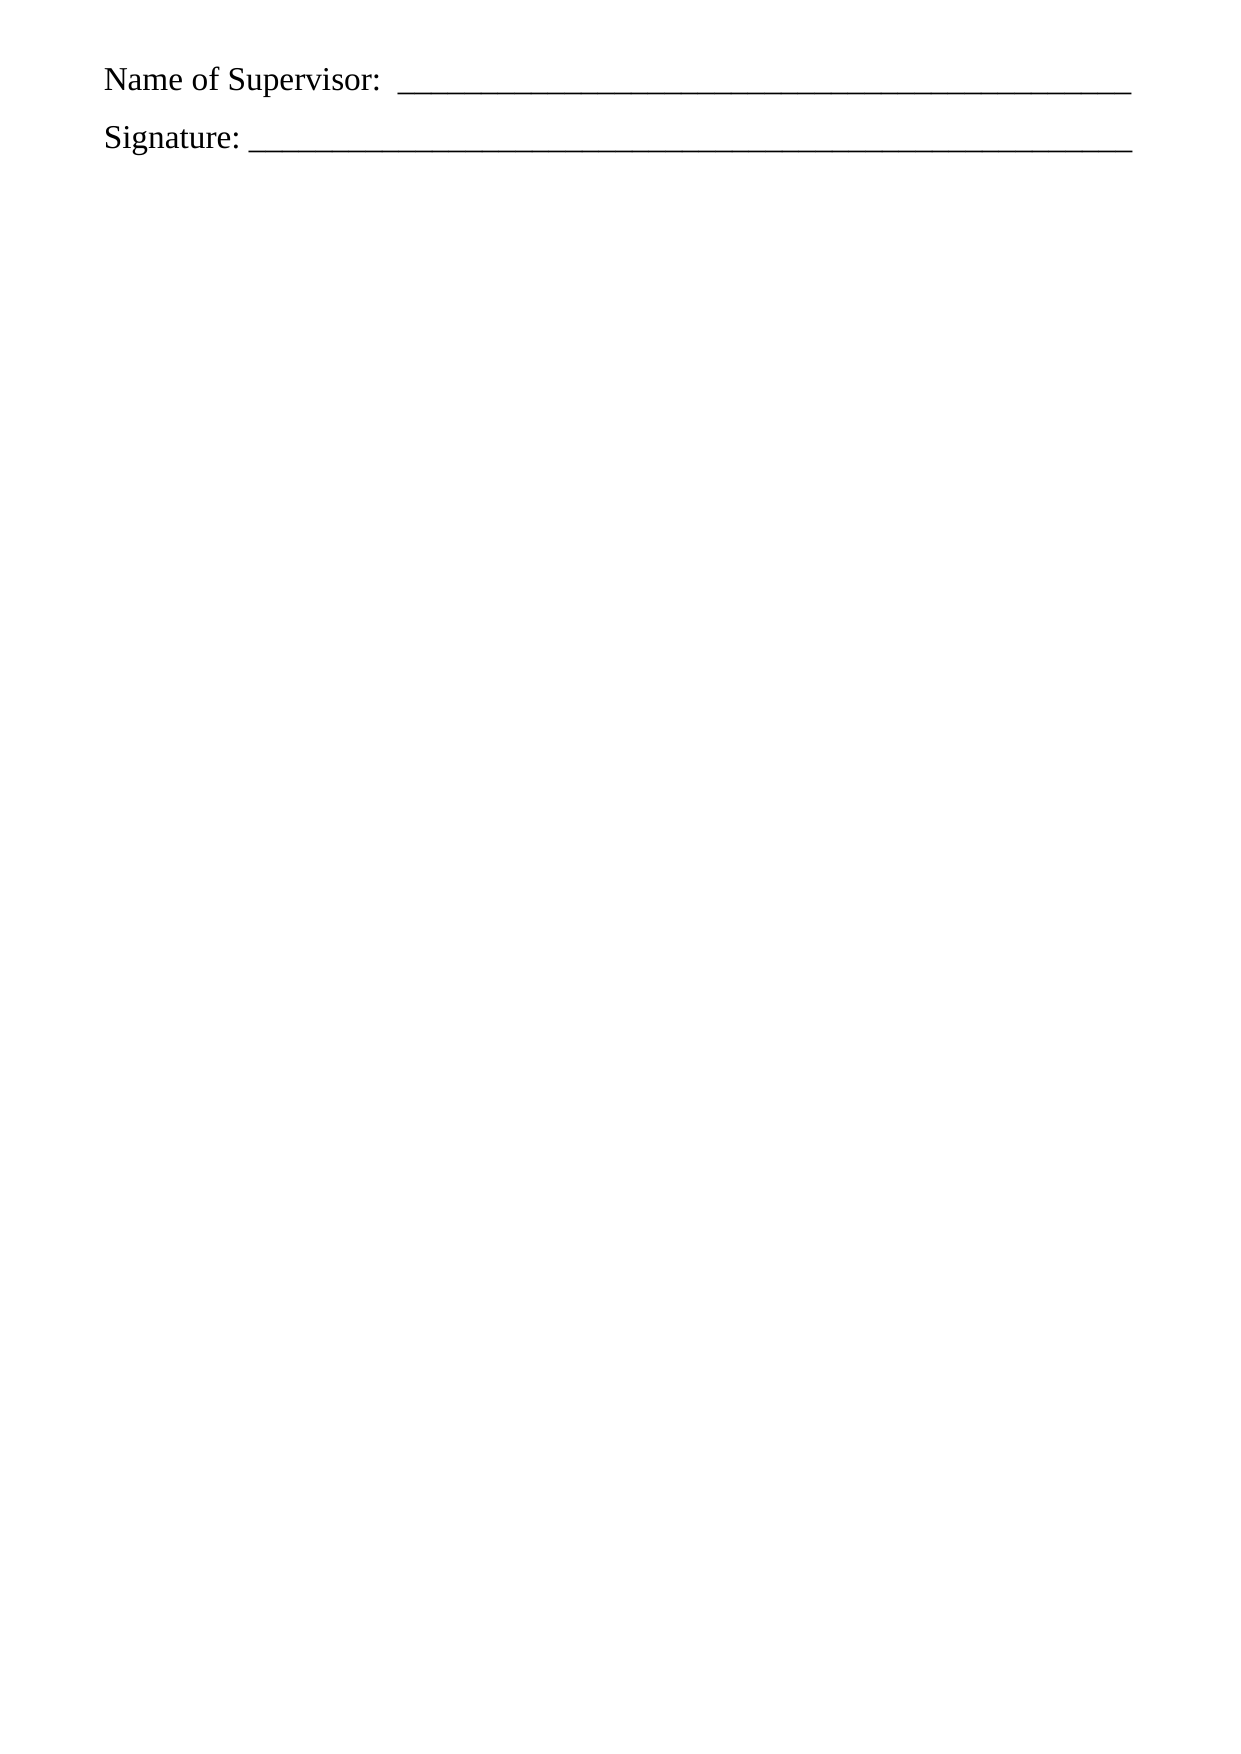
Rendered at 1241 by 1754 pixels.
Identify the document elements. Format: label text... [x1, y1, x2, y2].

text Name of Supervisor: ____________________________________________ [103, 59, 1137, 97]
text Signature: _____________________________________________________ [103, 117, 1137, 156]
